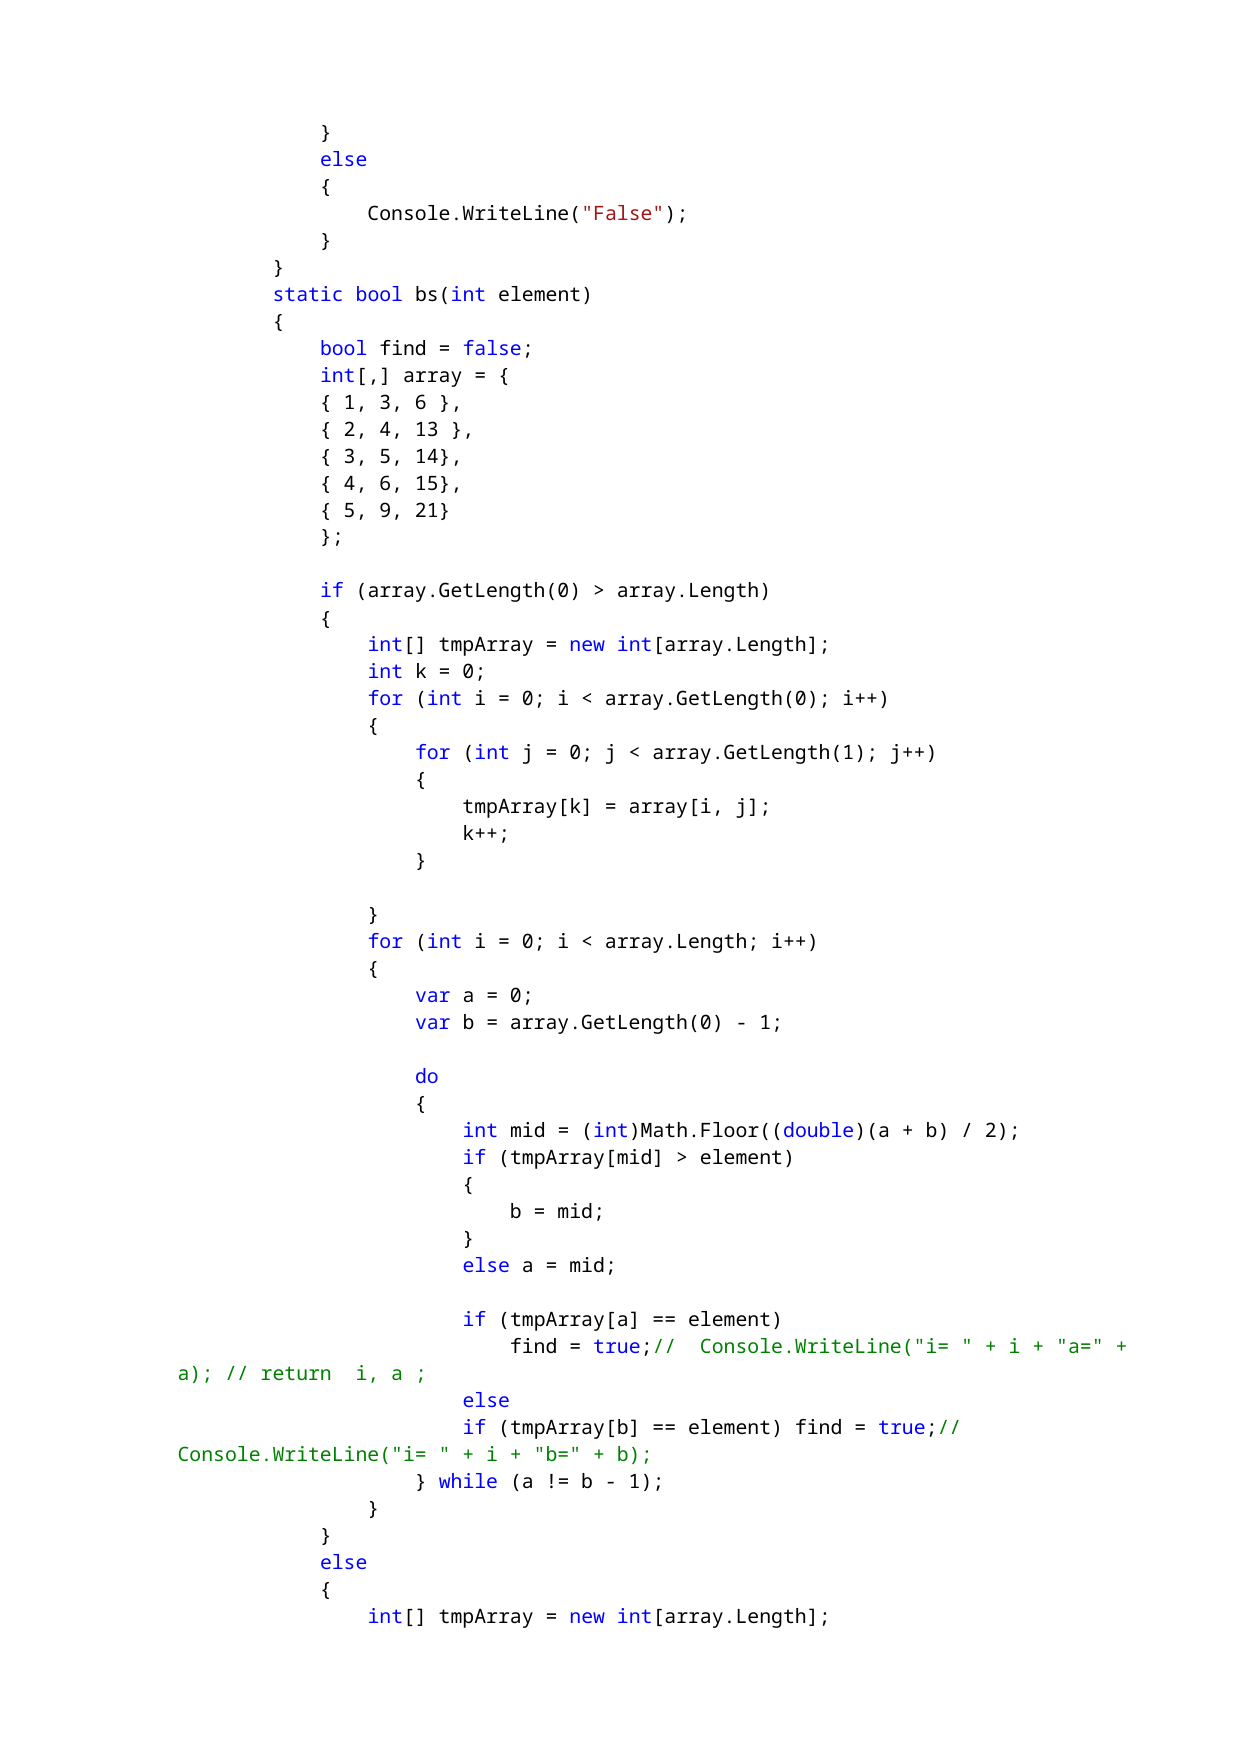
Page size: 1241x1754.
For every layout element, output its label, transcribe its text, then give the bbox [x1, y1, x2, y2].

text int k = 0; [177, 658, 1152, 685]
text var a = 0; [177, 981, 1152, 1008]
text int[] tmpArray = new int[array.Length]; [177, 1602, 1152, 1629]
text } [177, 253, 1152, 280]
text { 5, 9, 21} [177, 496, 1152, 523]
text find = true;// Console.WriteLine("i= " + i + "a=" + a); // return i, a ; [177, 1332, 1152, 1386]
text for (int j = 0; j < array.GetLength(1); j++) [177, 739, 1152, 766]
text int mid = (int)Math.Floor((double)(a + b) / 2); [177, 1116, 1152, 1143]
text { [177, 604, 1152, 631]
text { [177, 172, 1152, 199]
text b = mid; [177, 1197, 1152, 1224]
text { [177, 1170, 1152, 1197]
text else [177, 145, 1152, 172]
text } [177, 226, 1152, 253]
text { [177, 766, 1152, 793]
text for (int i = 0; i < array.GetLength(0); i++) [177, 685, 1152, 712]
text { [177, 712, 1152, 739]
text { 3, 5, 14}, [177, 442, 1152, 469]
text { 4, 6, 15}, [177, 469, 1152, 496]
text if (tmpArray[a] == element) [177, 1305, 1152, 1332]
text { 2, 4, 13 }, [177, 415, 1152, 442]
text { [177, 954, 1152, 981]
text } [177, 901, 1152, 927]
text int[] tmpArray = new int[array.Length]; [177, 631, 1152, 658]
text { 1, 3, 6 }, [177, 388, 1152, 415]
text { [177, 307, 1152, 334]
text static bool bs(int element) [177, 280, 1152, 307]
text do [177, 1062, 1152, 1089]
text if (tmpArray[mid] > element) [177, 1143, 1152, 1170]
text int[,] array = { [177, 361, 1152, 388]
text tmpArray[k] = array[i, j]; [177, 793, 1152, 819]
text if (array.GetLength(0) > array.Length) [177, 577, 1152, 604]
text Console.WriteLine("False"); [177, 199, 1152, 226]
text } [177, 1494, 1152, 1521]
text { [177, 1089, 1152, 1116]
text } [177, 118, 1152, 145]
text k++; [177, 819, 1152, 847]
text } [177, 1224, 1152, 1251]
text } [177, 847, 1152, 873]
text } while (a != b - 1); [177, 1467, 1152, 1494]
text { [177, 1575, 1152, 1602]
text var b = array.GetLength(0) - 1; [177, 1008, 1152, 1035]
text bool find = false; [177, 334, 1152, 361]
text }; [177, 523, 1152, 550]
text else [177, 1386, 1152, 1413]
text else a = mid; [177, 1251, 1152, 1278]
text for (int i = 0; i < array.Length; i++) [177, 927, 1152, 954]
text } [177, 1521, 1152, 1548]
text else [177, 1548, 1152, 1575]
text if (tmpArray[b] == element) find = true;// Console.WriteLine("i= " + i + "b=" + b); [177, 1413, 1152, 1467]
